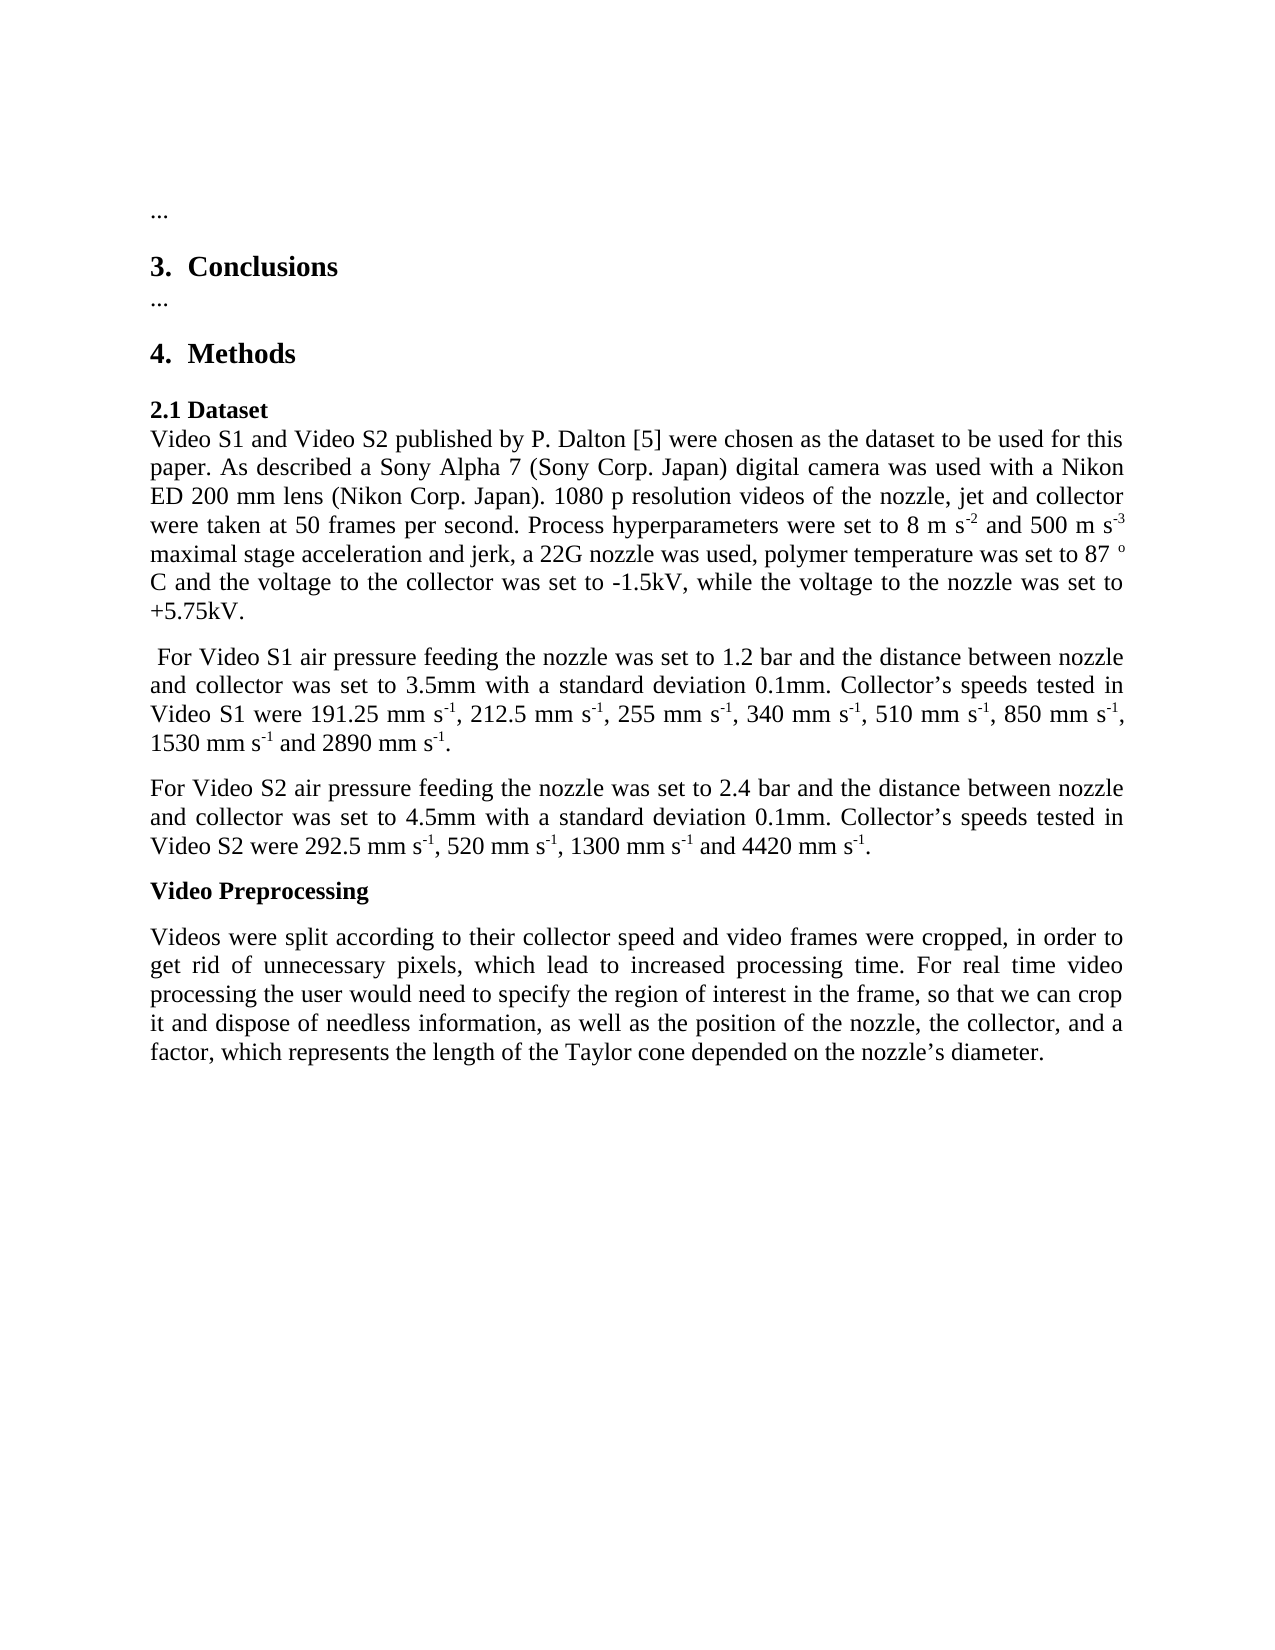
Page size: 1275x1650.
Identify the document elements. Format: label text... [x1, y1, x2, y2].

text For Video S1 air pressure feeding the nozzle was set to 1.2 bar and the distance between nozzle and collector was set to 3.5mm with a standard deviation 0.1mm. Collector’s speeds tested in Video S1 were 191.25 mm s-1, 212.5 mm s-1, 255 mm s-1, 340 mm s-1, 510 mm s-1, 850 mm s-1, 1530 mm s-1 and 2890 mm s-1. [150, 642, 1125, 757]
subtitle 2.1 Dataset [150, 395, 1125, 424]
text ... [150, 195, 1125, 224]
text Video S1 and Video S2 published by P. Dalton [5] were chosen as the dataset to be used for this paper. As described a Sony Alpha 7 (Sony Corp. Japan) digital camera was used with a Nikon ED 200 mm lens (Nikon Corp. Japan). 1080 p resolution videos of the nozzle, jet and collector were taken at 50 frames per second. Process hyperparameters were set to 8 m s-2 and 500 m s-3 maximal stage acceleration and jerk, a 22G nozzle was used, polymer temperature was set to 87 o C and the voltage to the collector was set to -1.5kV, while the voltage to the nozzle was set to +5.75kV. [150, 424, 1125, 625]
subtitle Conclusions [150, 249, 1125, 283]
text Videos were split according to their collector speed and video frames were cropped, in order to get rid of unnecessary pixels, which lead to increased processing time. For real time video processing the user would need to specify the region of interest in the frame, so that we can crop it and dispose of needless information, as well as the position of the nozzle, the collector, and a factor, which represents the length of the Taylor cone depended on the nozzle’s diameter. [150, 922, 1125, 1065]
text ... [150, 283, 1125, 311]
text For Video S2 air pressure feeding the nozzle was set to 2.4 bar and the distance between nozzle and collector was set to 4.5mm with a standard deviation 0.1mm. Collector’s speeds tested in Video S2 were 292.5 mm s-1, 520 mm s-1, 1300 mm s-1 and 4420 mm s-1. [150, 773, 1125, 859]
subtitle Methods [150, 336, 1125, 370]
text Video Preprocessing [150, 876, 1125, 905]
